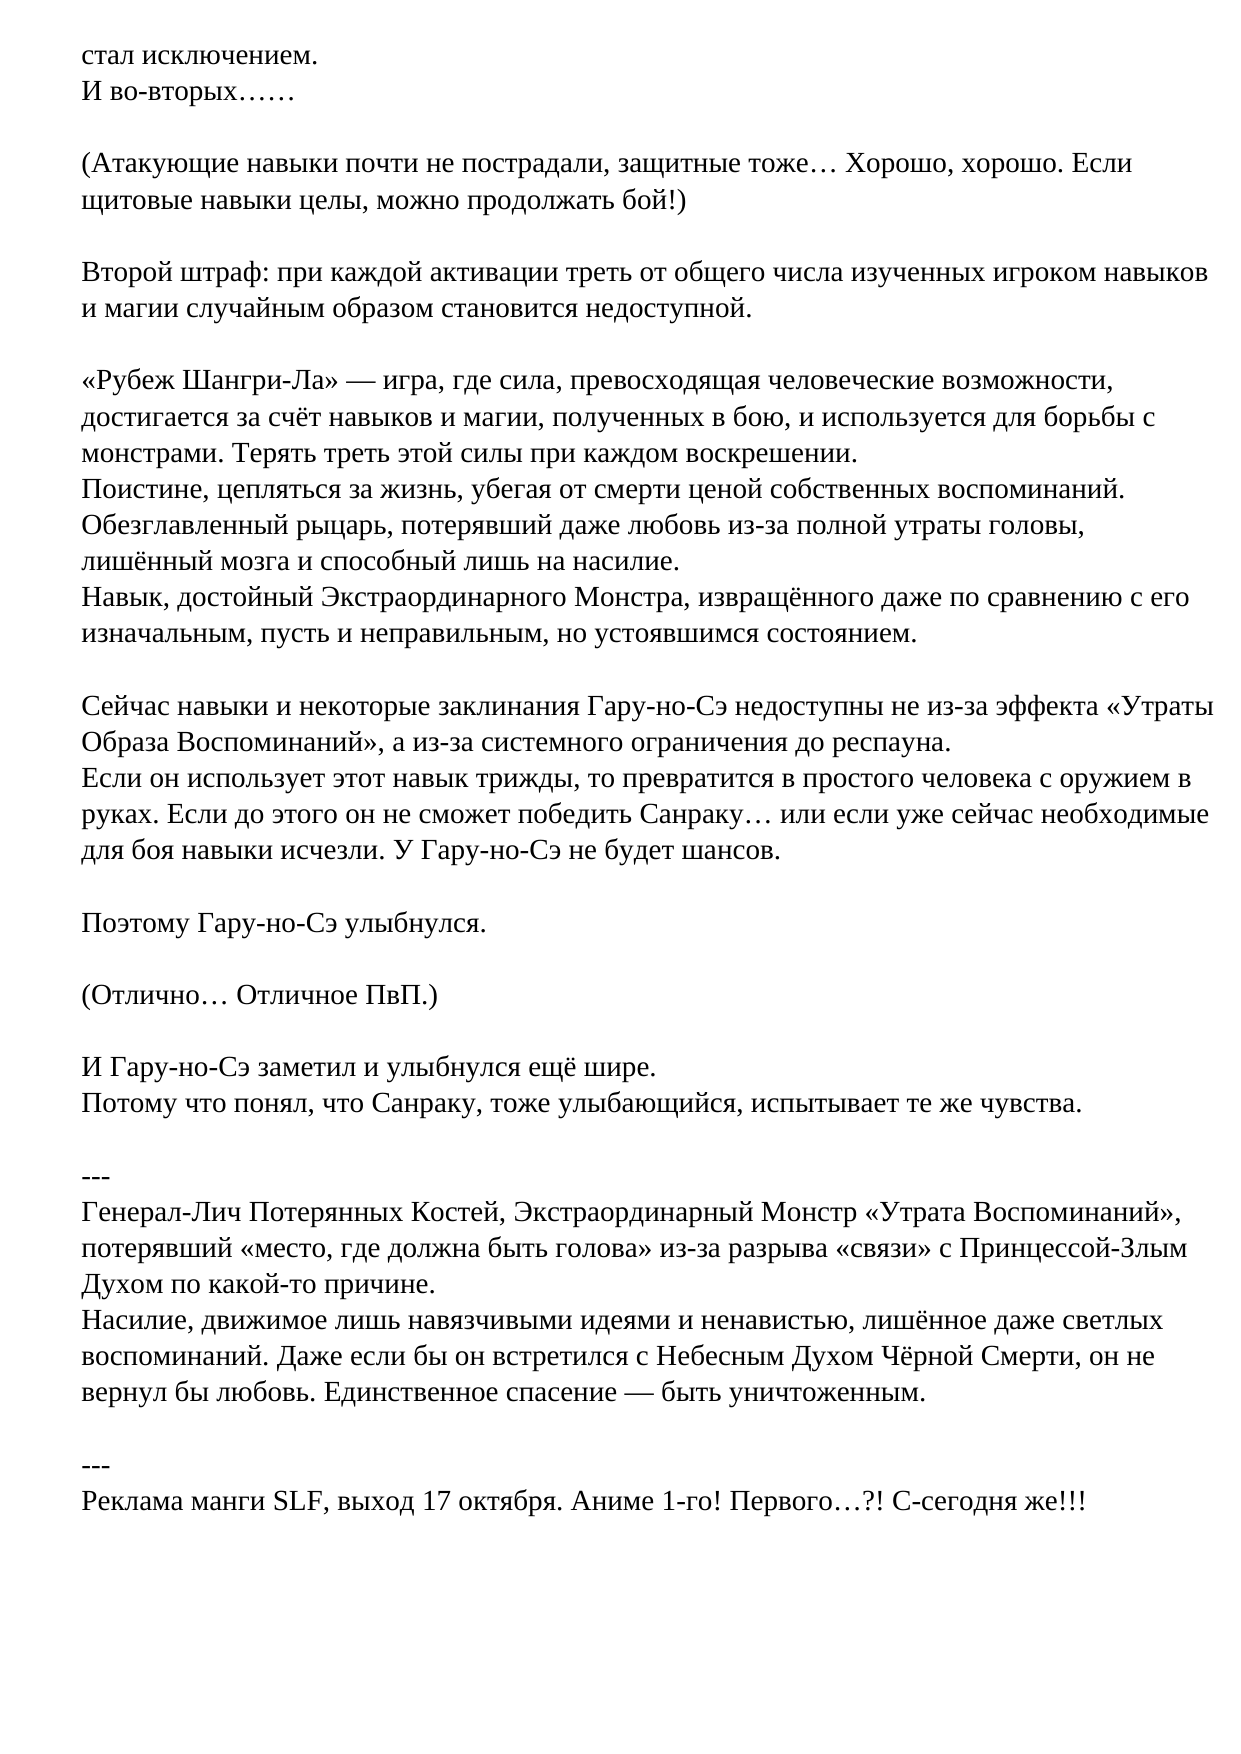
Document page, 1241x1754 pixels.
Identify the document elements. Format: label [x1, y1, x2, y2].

text [81, 37, 1215, 1589]
